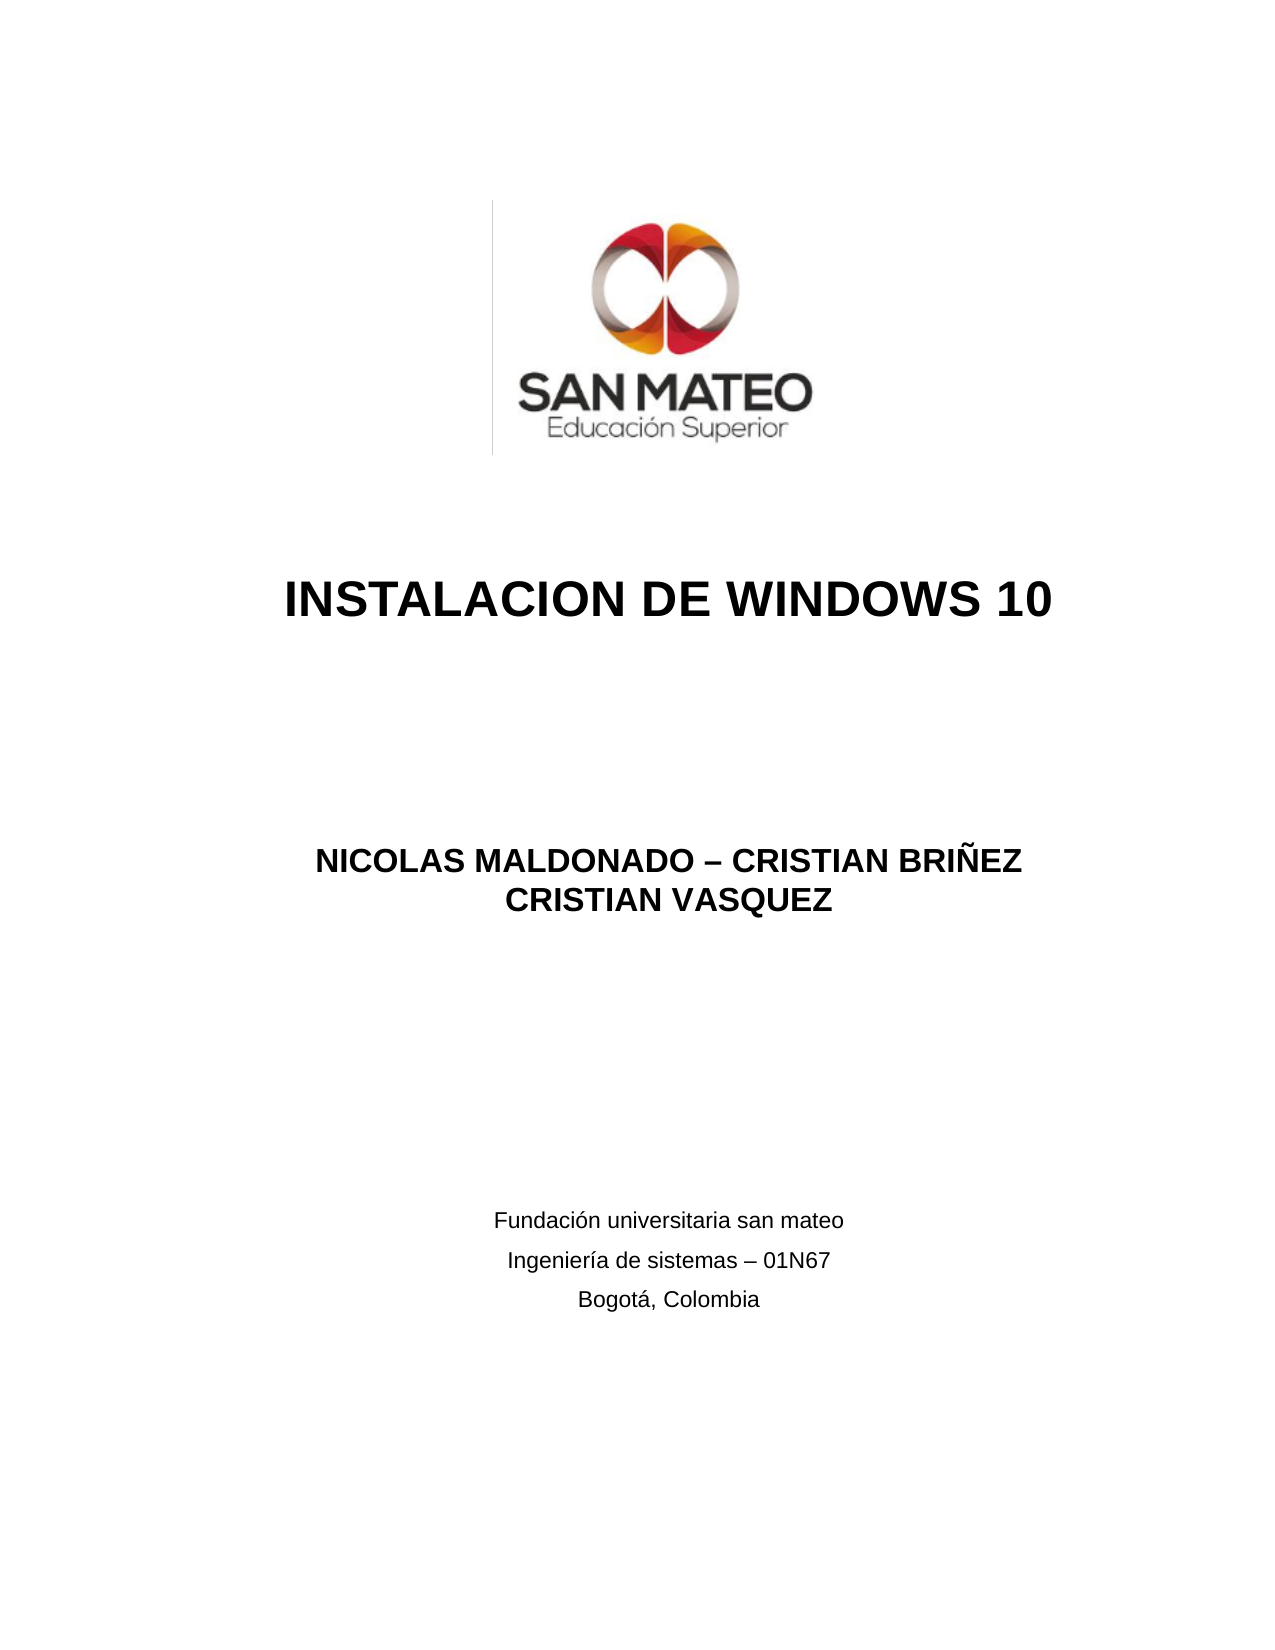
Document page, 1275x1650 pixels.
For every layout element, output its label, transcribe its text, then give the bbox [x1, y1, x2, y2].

picture [491, 200, 846, 455]
title INSTALACION DE WINDOWS 10 [213, 569, 1125, 627]
text CRISTIAN VASQUEZ [213, 880, 1125, 918]
text Bogotá, Colombia [213, 1286, 1125, 1312]
text Ingeniería de sistemas – 01N67 [213, 1247, 1125, 1273]
text Fundación universitaria san mateo [213, 1207, 1125, 1233]
text NICOLAS MALDONADO – CRISTIAN BRIÑEZ [213, 841, 1125, 880]
